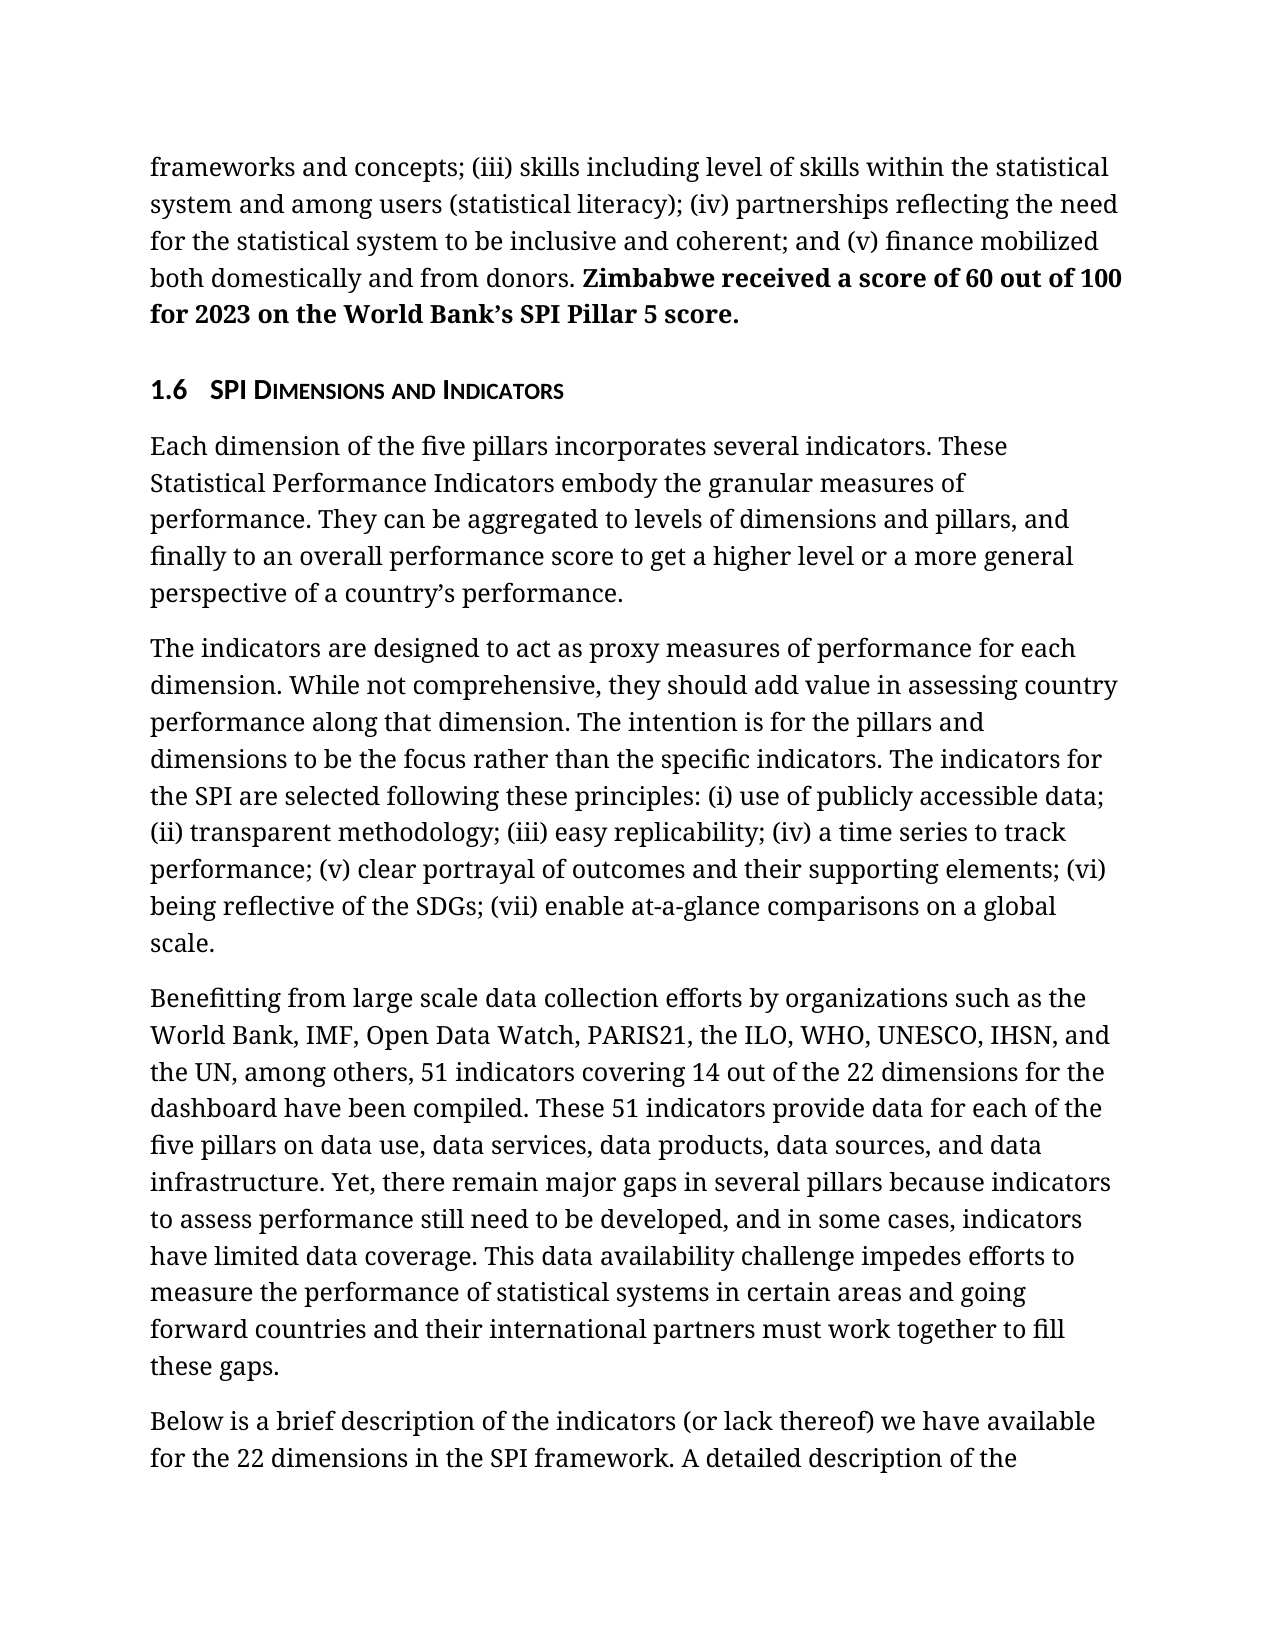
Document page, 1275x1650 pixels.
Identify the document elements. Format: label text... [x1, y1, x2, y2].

subtitle SPI Dimensions and Indicators [150, 371, 1125, 407]
text The indicators are designed to act as proxy measures of performance for each dimension. While not comprehensive, they should add value in assessing country performance along that dimension. The intention is for the pillars and dimensions to be the focus rather than the specific indicators. The indicators for the SPI are selected following these principles: (i) use of publicly accessible data; (ii) transparent methodology; (iii) easy replicability; (iv) a time series to track performance; (v) clear portrayal of outcomes and their supporting elements; (vi) being reflective of the SDGs; (vii) enable at-a-glance comparisons on a global scale. [150, 631, 1125, 959]
text Each dimension of the five pillars incorporates several indicators. These Statistical Performance Indicators embody the granular measures of performance. They can be aggregated to levels of dimensions and pillars, and finally to an overall performance score to get a higher level or a more general perspective of a country’s performance. [150, 428, 1125, 610]
text Benefitting from large scale data collection efforts by organizations such as the World Bank, IMF, Open Data Watch, PARIS21, the ILO, WHO, UNESCO, IHSN, and the UN, among others, 51 indicators covering 14 out of the 22 dimensions for the dashboard have been compiled. These 51 indicators provide data for each of the five pillars on data use, data services, data products, data sources, and data infrastructure. Yet, there remain major gaps in several pillars because indicators to assess performance still need to be developed, and in some cases, indicators have limited data coverage. This data availability challenge impedes efforts to measure the performance of statistical systems in certain areas and going forward countries and their international partners must work together to fill these gaps. [150, 981, 1125, 1383]
